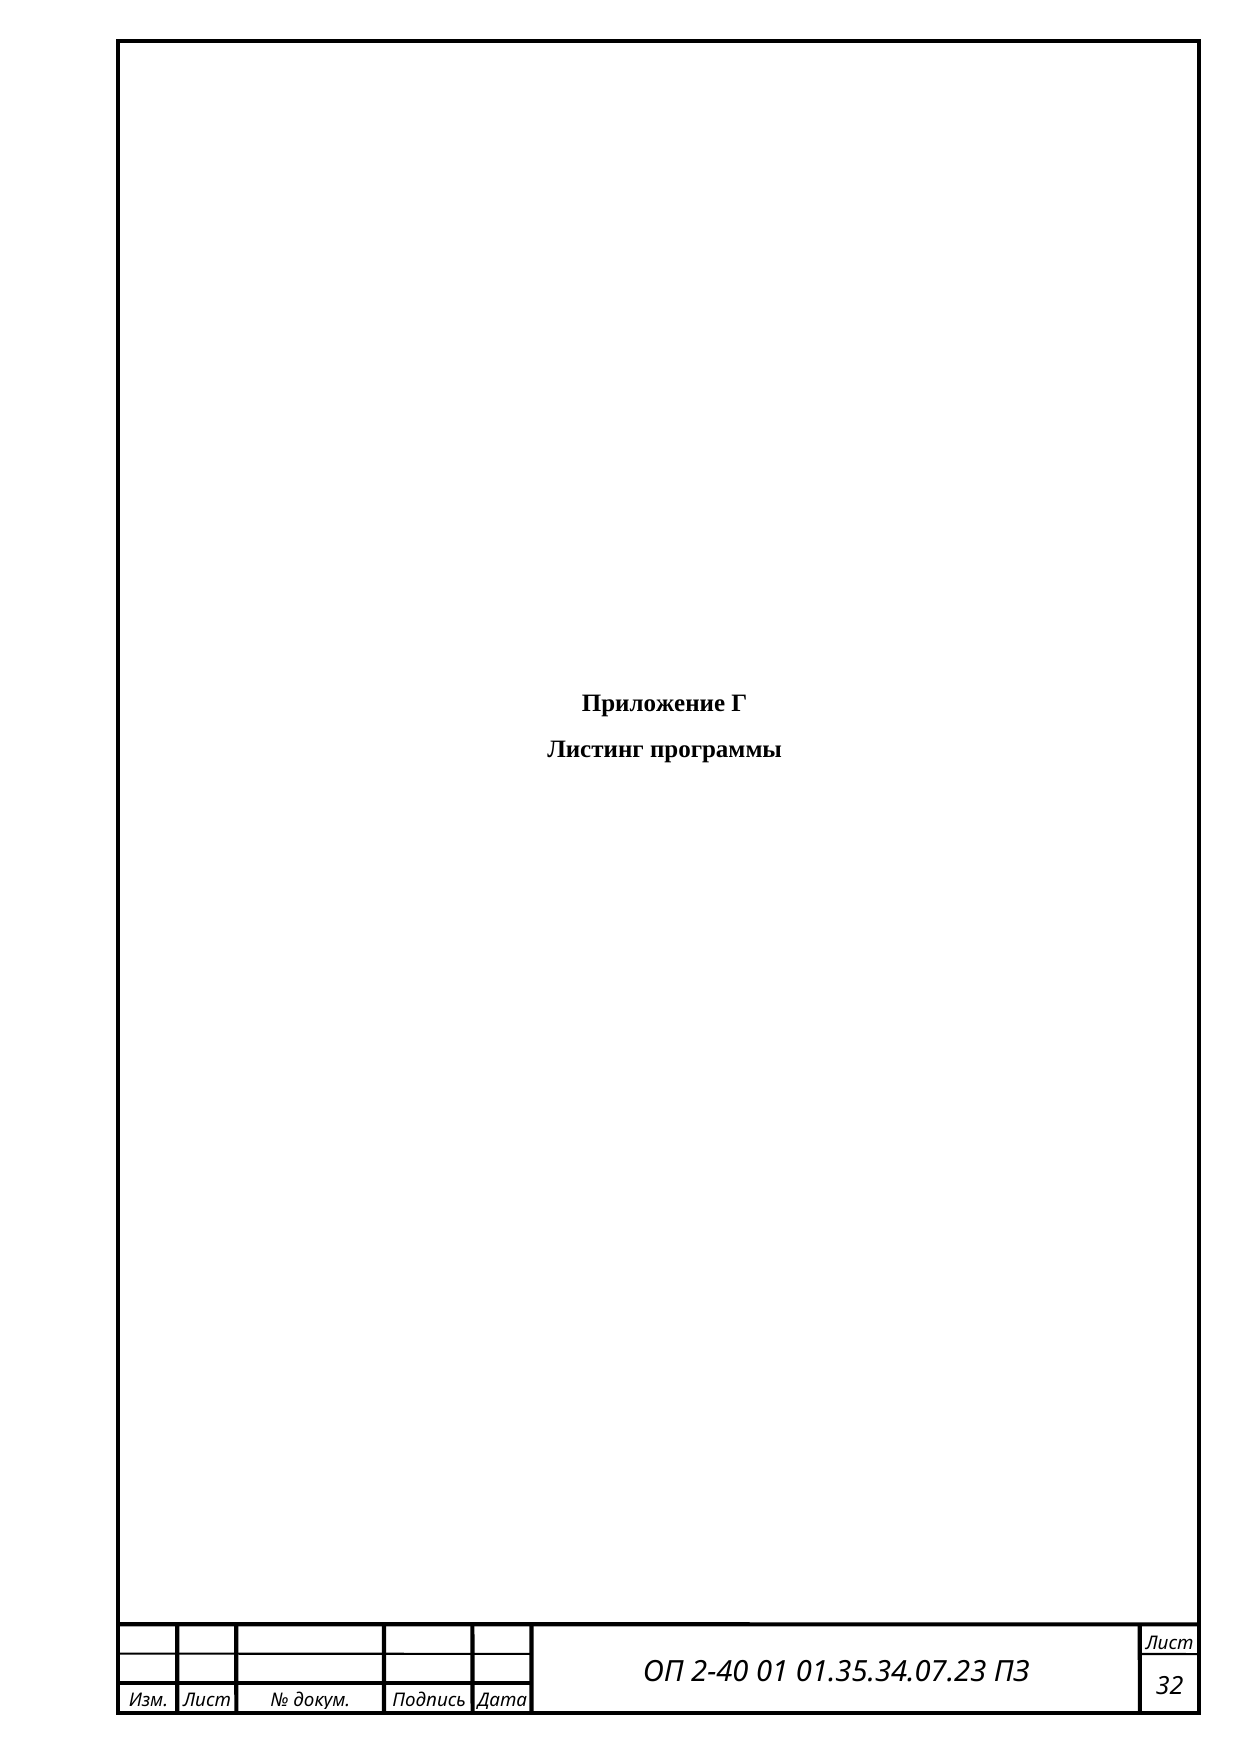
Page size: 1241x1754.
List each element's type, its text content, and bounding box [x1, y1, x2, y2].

text Листинг программы [148, 734, 1181, 762]
text Приложение Г [148, 688, 1181, 717]
